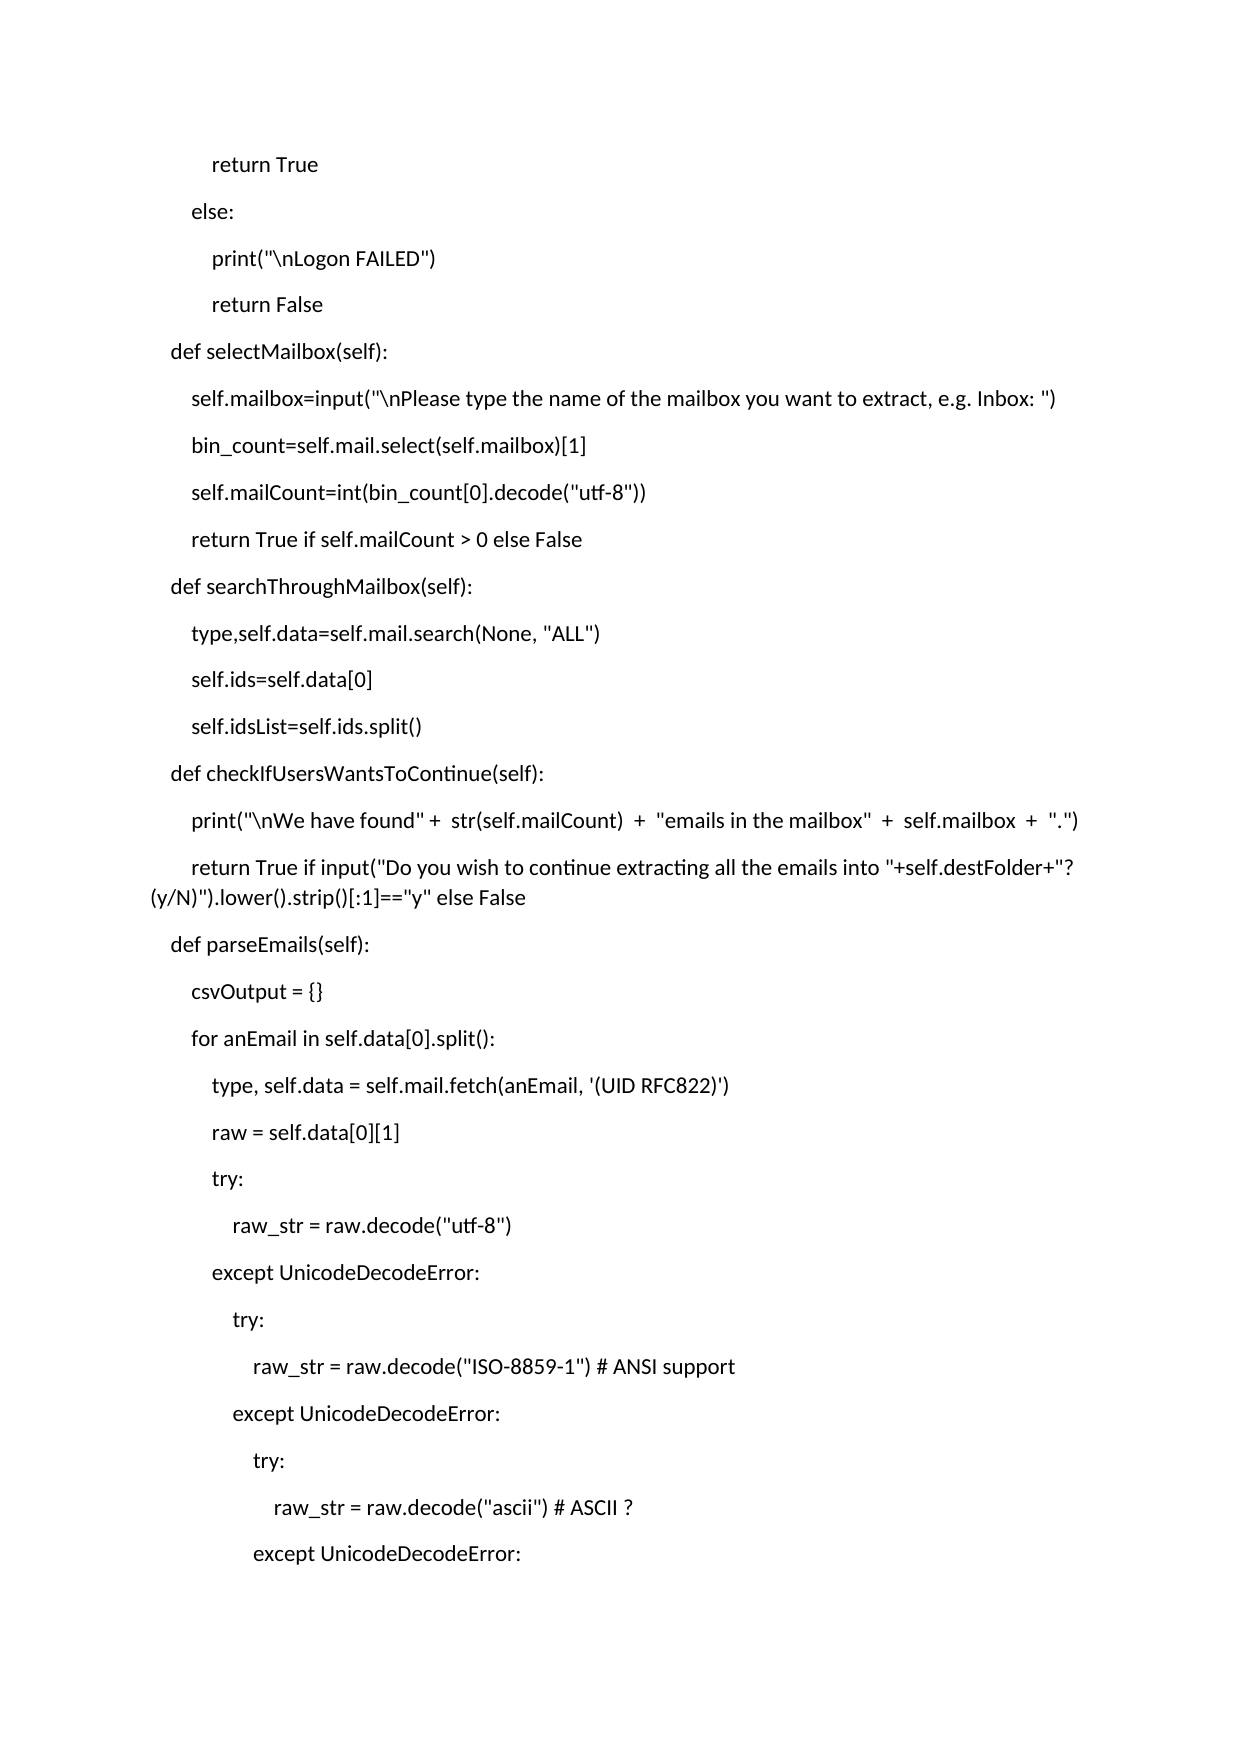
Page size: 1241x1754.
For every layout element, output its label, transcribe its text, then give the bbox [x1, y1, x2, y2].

text for anEmail in self.data[0].split(): [150, 1024, 1090, 1052]
text raw = self.data[0][1] [150, 1118, 1090, 1146]
text raw_str = raw.decode("ascii") # ASCII ? [150, 1493, 1090, 1521]
text return True if input("Do you wish to continue extracting all the emails into "+self.destFolder+"?(y/N)").lower().strip()[:1]=="y" else False [150, 853, 1090, 911]
text self.ids=self.data[0] [150, 666, 1090, 694]
text except UnicodeDecodeError: [150, 1539, 1090, 1568]
text return True if self.mailCount > 0 else False [150, 525, 1090, 553]
text self.idsList=self.ids.split() [150, 712, 1090, 741]
text def parseEmails(self): [150, 930, 1090, 958]
text raw_str = raw.decode("ISO-8859-1") # ANSI support [150, 1352, 1090, 1380]
text try: [150, 1164, 1090, 1193]
text type,self.data=self.mail.search(None, "ALL") [150, 619, 1090, 647]
text self.mailCount=int(bin_count[0].decode("utf-8")) [150, 478, 1090, 506]
text csvOutput = {} [150, 977, 1090, 1005]
text try: [150, 1446, 1090, 1474]
text print("\nWe have found" + str(self.mailCount) + "emails in the mailbox" + self.mailbox + ".") [150, 806, 1090, 834]
text print("\nLogon FAILED") [150, 244, 1090, 272]
text return True [150, 150, 1090, 178]
text else: [150, 197, 1090, 225]
text try: [150, 1305, 1090, 1333]
text def checkIfUsersWantsToContinue(self): [150, 759, 1090, 787]
text raw_str = raw.decode("utf-8") [150, 1211, 1090, 1239]
text def selectMailbox(self): [150, 337, 1090, 366]
text except UnicodeDecodeError: [150, 1258, 1090, 1286]
text except UnicodeDecodeError: [150, 1399, 1090, 1427]
text def searchThroughMailbox(self): [150, 572, 1090, 600]
text return False [150, 291, 1090, 319]
text bin_count=self.mail.select(self.mailbox)[1] [150, 431, 1090, 459]
text self.mailbox=input("\nPlease type the name of the mailbox you want to extract, e.g. Inbox: ") [150, 384, 1090, 412]
text type, self.data = self.mail.fetch(anEmail, '(UID RFC822)') [150, 1071, 1090, 1099]
